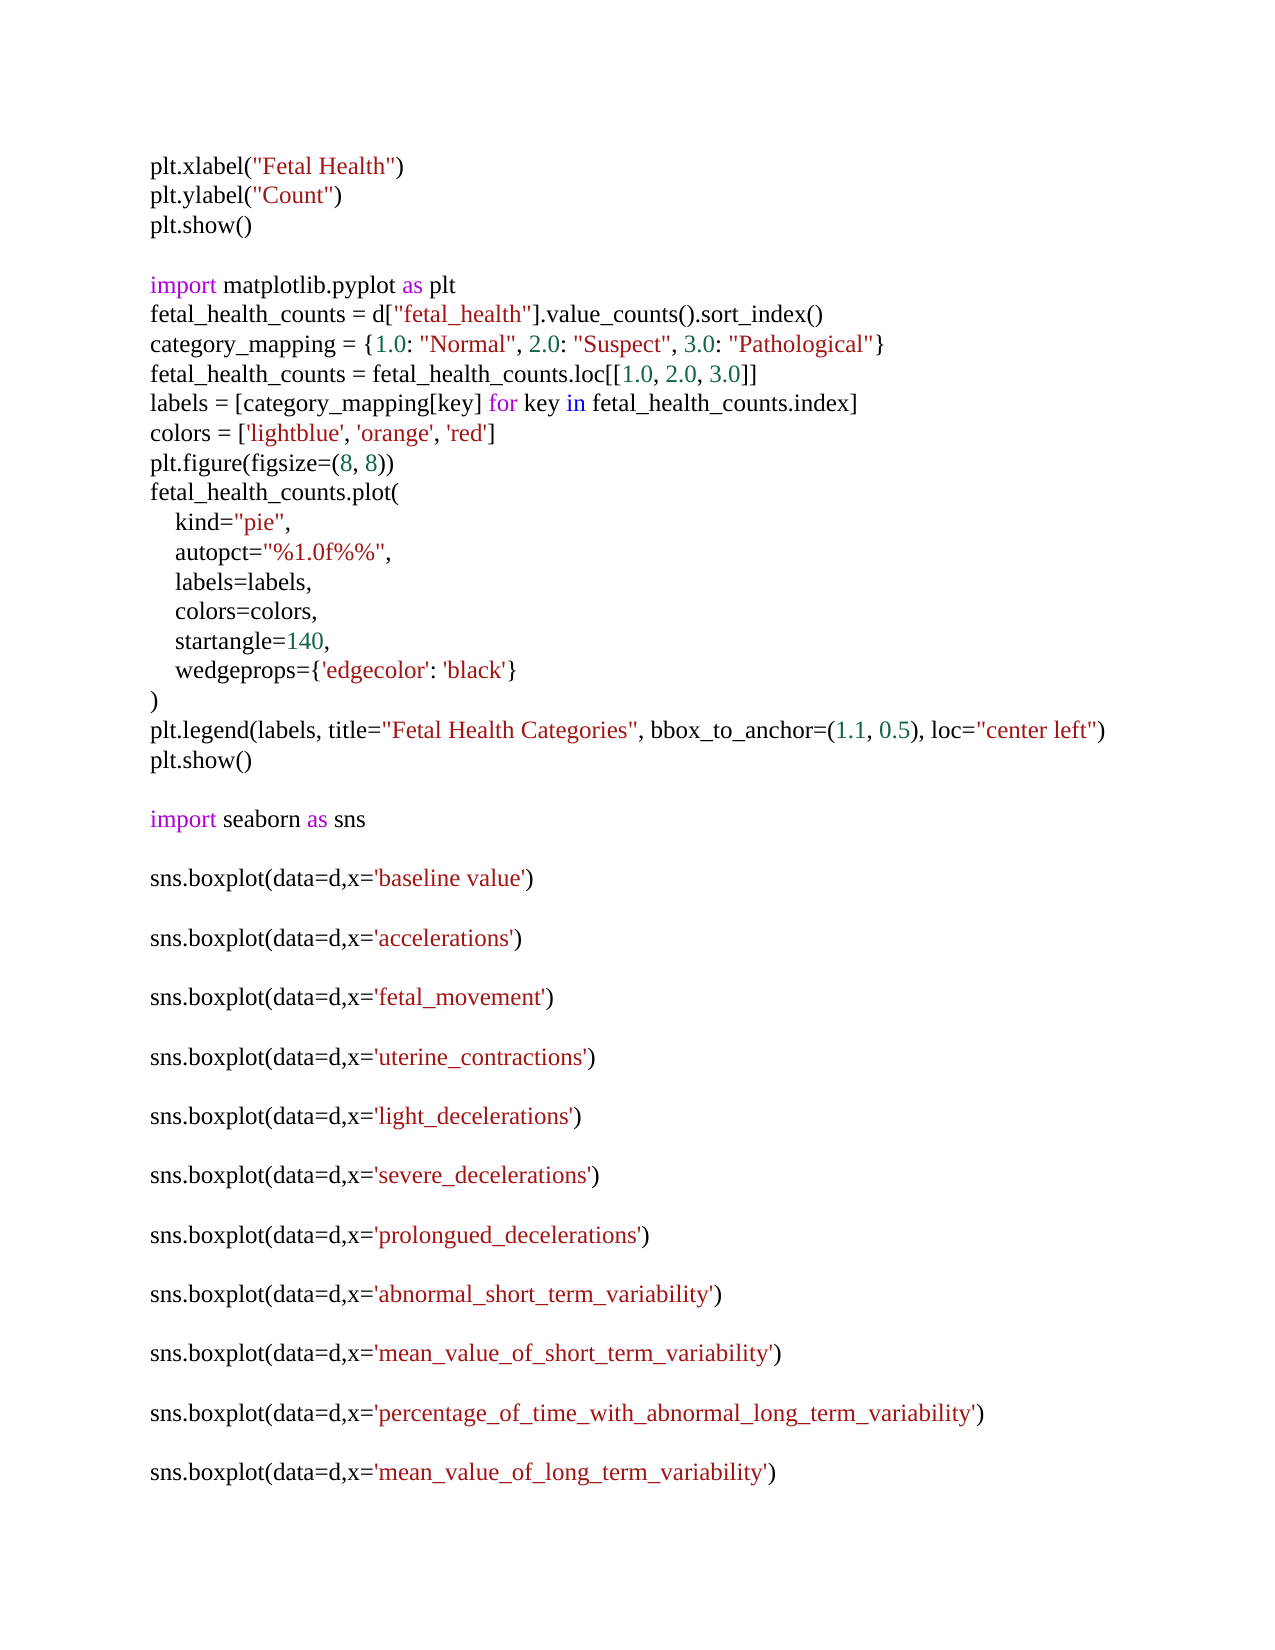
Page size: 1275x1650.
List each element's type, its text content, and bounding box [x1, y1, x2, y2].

text wedgeprops={'edgecolor': 'black'} [150, 655, 1125, 684]
text import matplotlib.pyplot as plt [150, 269, 1125, 298]
text plt.legend(labels, title="Fetal Health Categories", bbox_to_anchor=(1.1, 0.5), loc="center left") [150, 714, 1125, 744]
text sns.boxplot(data=d,x='accelerations') [150, 922, 1125, 952]
text fetal_health_counts.plot( [150, 477, 1125, 506]
text colors=colors, [150, 595, 1125, 625]
text startangle=140, [150, 625, 1125, 655]
text sns.boxplot(data=d,x='uterine_contractions') [150, 1041, 1125, 1070]
text sns.boxplot(data=d,x='prolongued_decelerations') [150, 1219, 1125, 1248]
text kind="pie", [150, 506, 1125, 536]
text fetal_health_counts = fetal_health_counts.loc[[1.0, 2.0, 3.0]] [150, 358, 1125, 387]
text autopct="%1.0f%%", [150, 536, 1125, 566]
text sns.boxplot(data=d,x='percentage_of_time_with_abnormal_long_term_variability') [150, 1397, 1125, 1427]
text plt.xlabel("Fetal Health") [150, 150, 1125, 180]
text sns.boxplot(data=d,x='mean_value_of_long_term_variability') [150, 1456, 1125, 1486]
text labels = [category_mapping[key] for key in fetal_health_counts.index] [150, 387, 1125, 417]
text plt.ylabel("Count") [150, 180, 1125, 209]
text sns.boxplot(data=d,x='fetal_movement') [150, 981, 1125, 1011]
text import seaborn as sns [150, 803, 1125, 833]
text sns.boxplot(data=d,x='light_decelerations') [150, 1100, 1125, 1130]
text plt.show() [150, 209, 1125, 239]
text labels=labels, [150, 566, 1125, 595]
text sns.boxplot(data=d,x='severe_decelerations') [150, 1159, 1125, 1189]
text category_mapping = {1.0: "Normal", 2.0: "Suspect", 3.0: "Pathological"} [150, 328, 1125, 358]
text sns.boxplot(data=d,x='baseline value') [150, 862, 1125, 892]
text sns.boxplot(data=d,x='mean_value_of_short_term_variability') [150, 1337, 1125, 1367]
text plt.figure(figsize=(8, 8)) [150, 447, 1125, 477]
text ) [150, 684, 1125, 714]
text colors = ['lightblue', 'orange', 'red'] [150, 417, 1125, 447]
text sns.boxplot(data=d,x='abnormal_short_term_variability') [150, 1278, 1125, 1308]
text fetal_health_counts = d["fetal_health"].value_counts().sort_index() [150, 298, 1125, 328]
text plt.show() [150, 744, 1125, 773]
